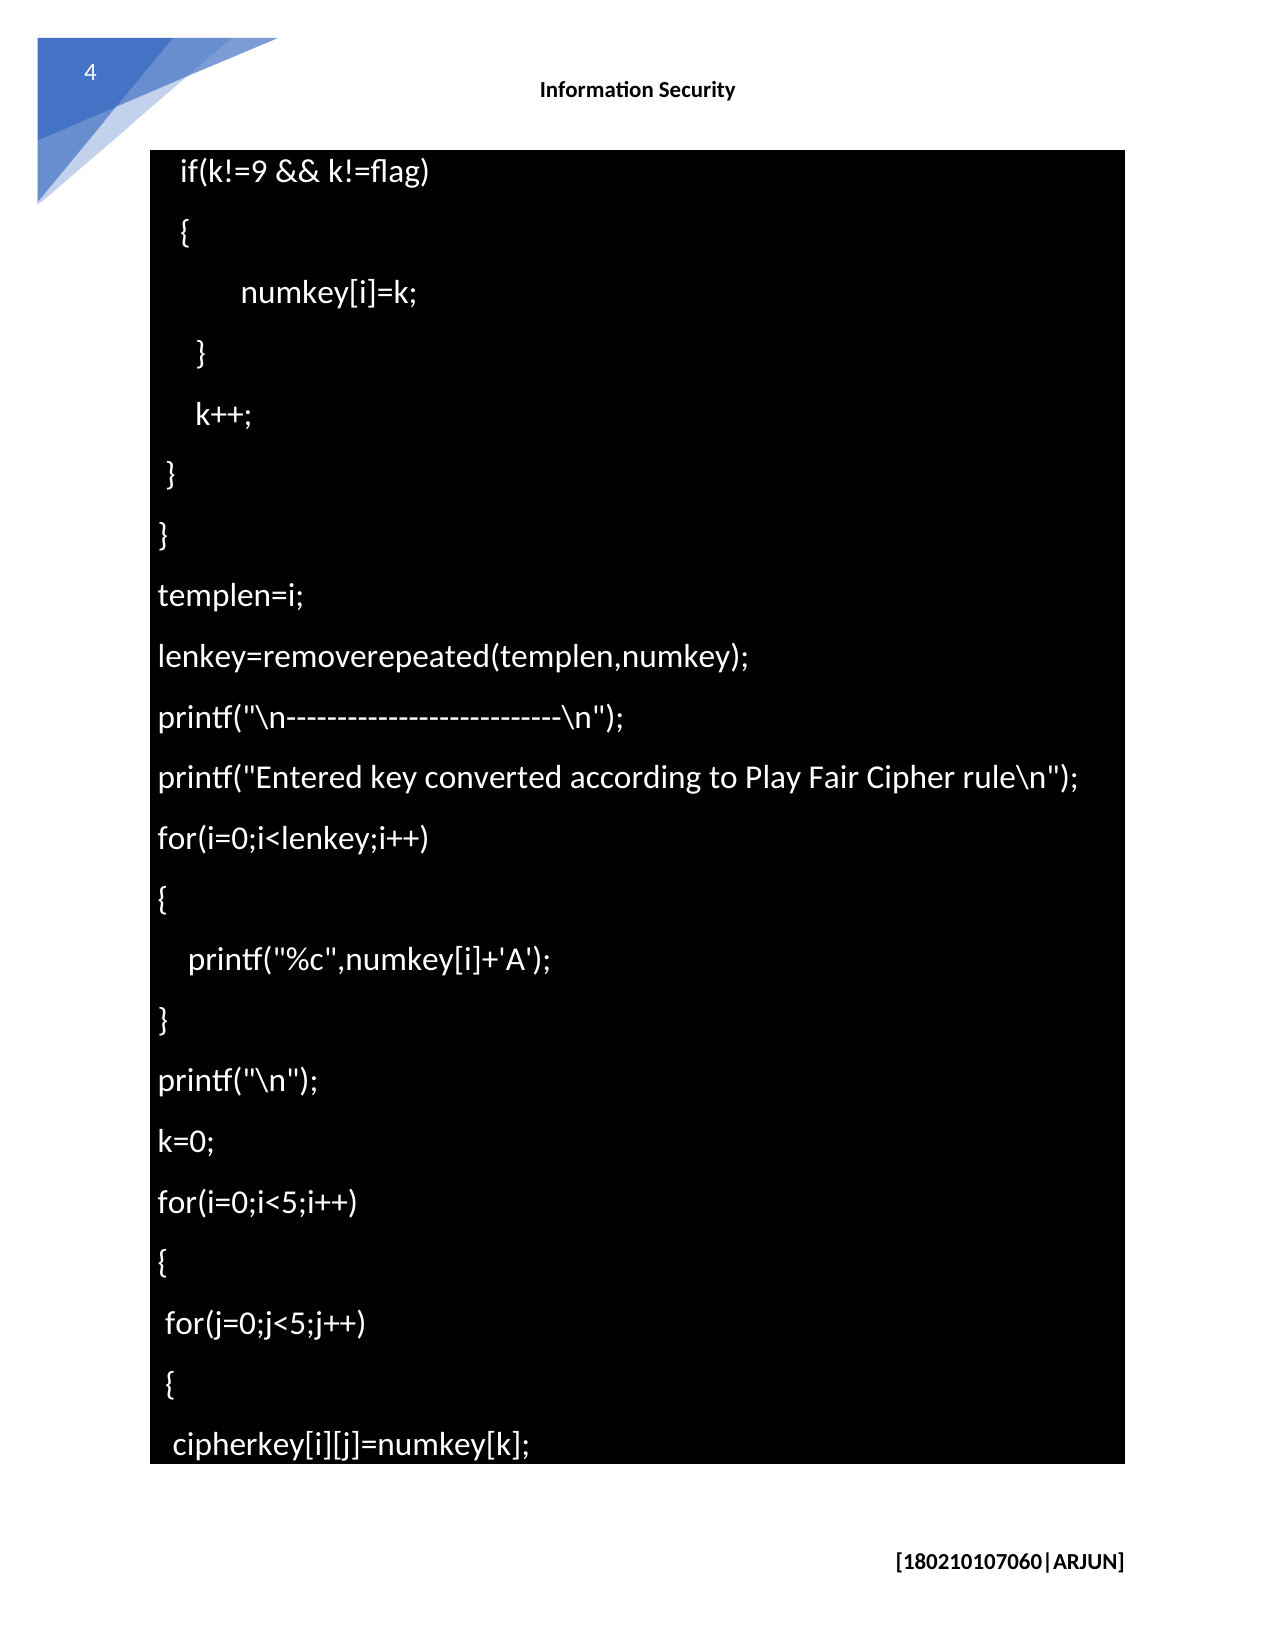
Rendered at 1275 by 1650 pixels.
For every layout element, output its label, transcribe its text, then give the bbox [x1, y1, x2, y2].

text for(i=0;i<lenkey;i++) [150, 817, 1125, 858]
text k++; [150, 392, 1125, 433]
text } [150, 332, 1125, 373]
text { [150, 1241, 1125, 1282]
text if(k!=9 && k!=flag) [150, 150, 1125, 191]
text { [150, 1362, 1125, 1403]
text lenkey=removerepeated(templen,numkey); [150, 635, 1125, 676]
text printf("\n---------------------------\n"); [150, 696, 1125, 736]
text } [150, 514, 1125, 554]
text k=0; [150, 1120, 1125, 1161]
text numkey[i]=k; [150, 271, 1125, 312]
text for(j=0;j<5;j++) [150, 1302, 1125, 1343]
text { [150, 877, 1125, 918]
text templen=i; [150, 574, 1125, 615]
text } [150, 999, 1125, 1039]
picture [37, 37, 279, 206]
text { [150, 211, 1125, 251]
text cipherkey[i][j]=numkey[k]; [150, 1423, 1125, 1464]
text printf("\n"); [150, 1059, 1125, 1100]
text printf("Entered key converted according to Play Fair Cipher rule\n"); [150, 756, 1125, 797]
text } [150, 453, 1125, 494]
text printf("%c",numkey[i]+'A'); [150, 938, 1125, 979]
text for(i=0;i<5;i++) [150, 1181, 1125, 1221]
